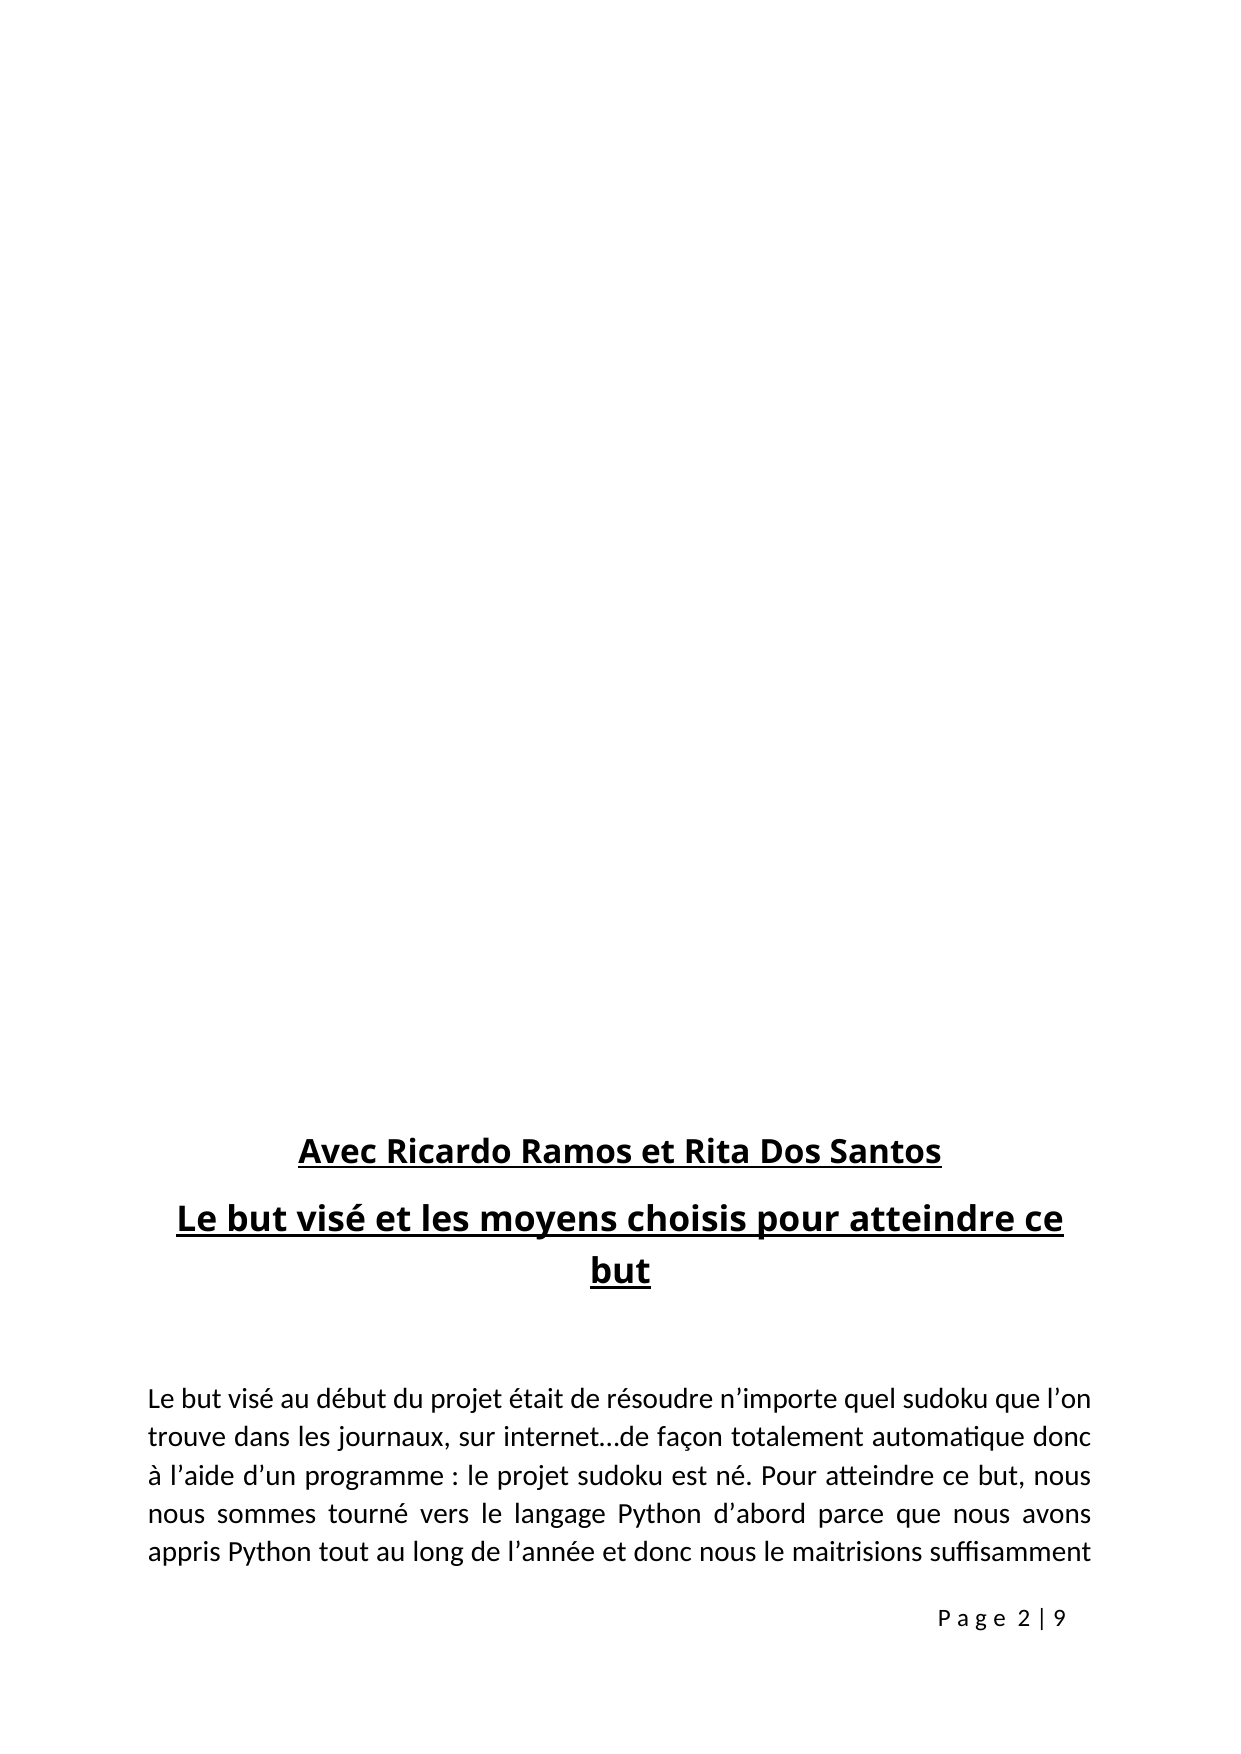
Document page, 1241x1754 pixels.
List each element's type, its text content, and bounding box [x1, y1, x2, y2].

text Le but visé et les moyens choisis pour atteindre ce but [148, 1193, 1093, 1293]
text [148, 1380, 1093, 1569]
text Avec Ricardo Ramos et Rita Dos Santos [148, 1128, 1093, 1173]
